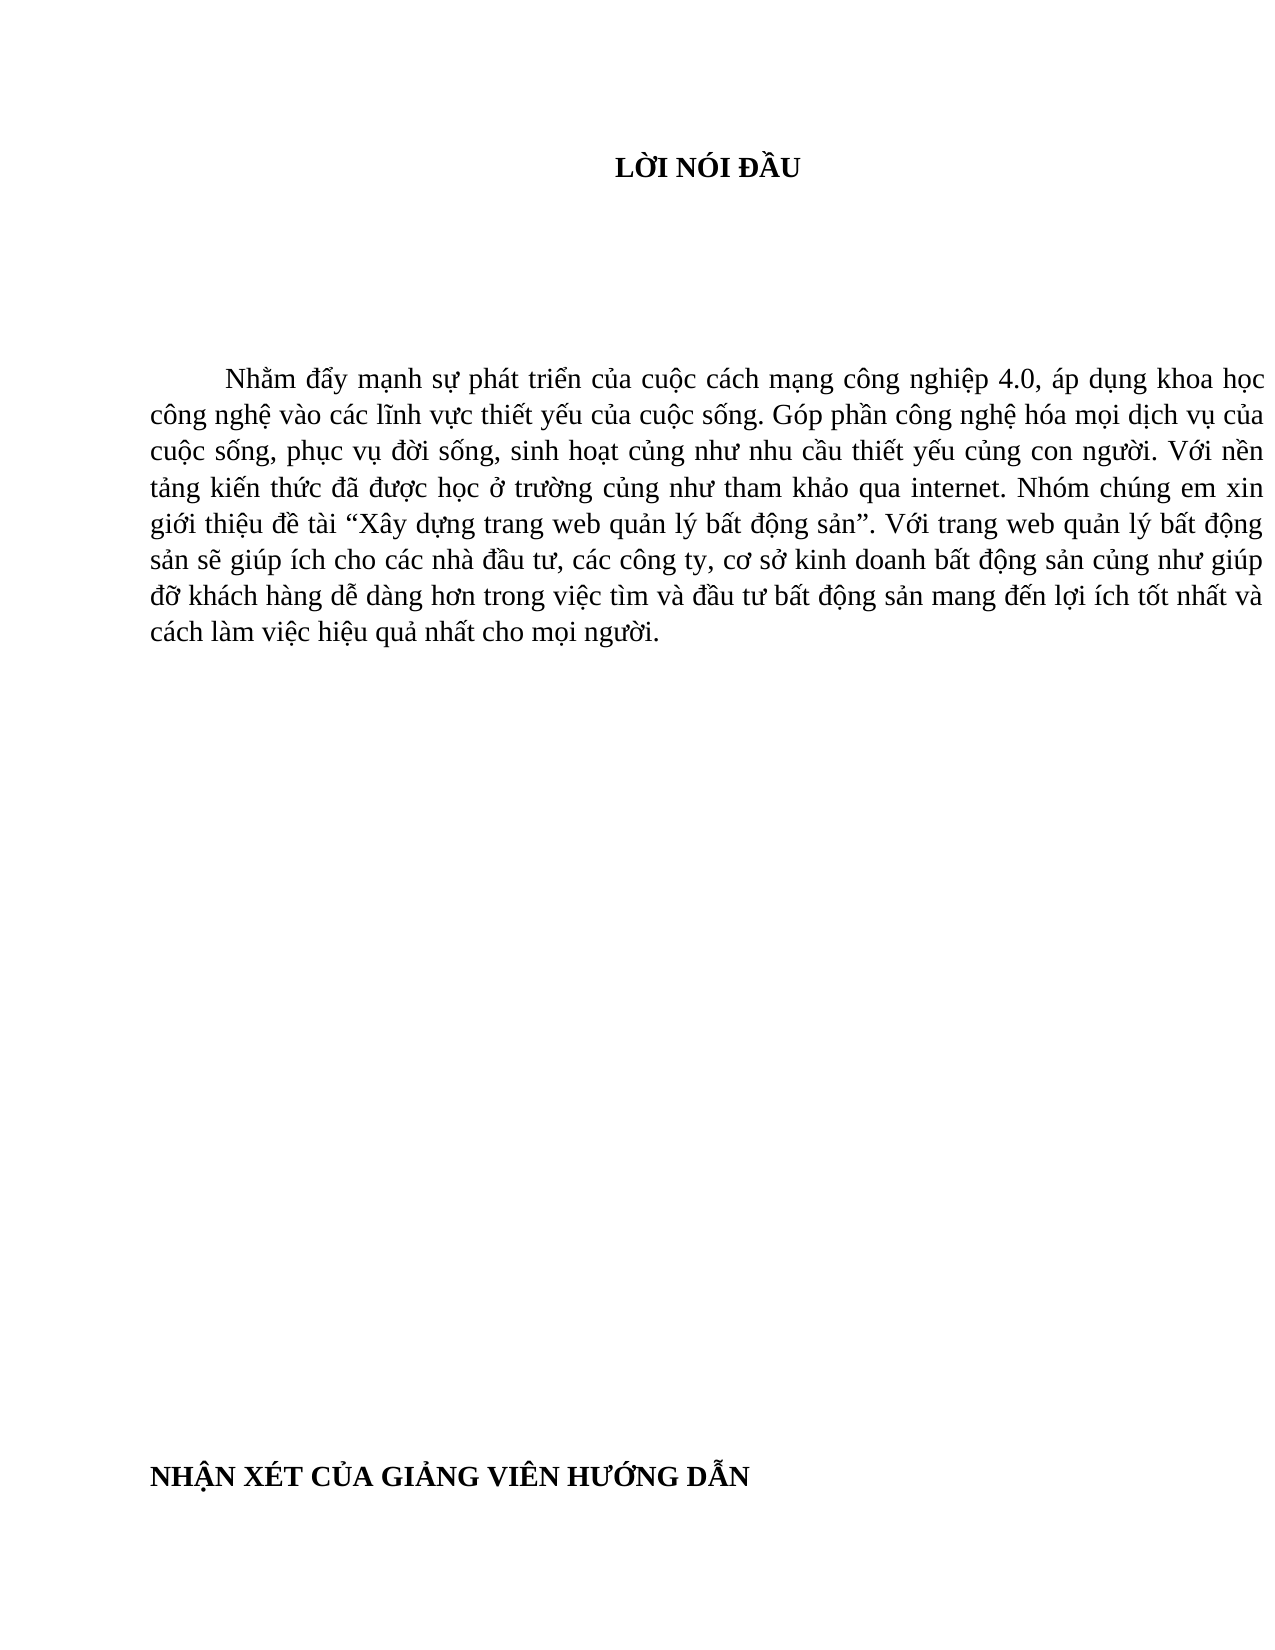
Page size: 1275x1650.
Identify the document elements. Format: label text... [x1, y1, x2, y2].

text LỜI NÓI ĐẦU [150, 150, 1266, 183]
text NHẬN XÉT CỦA GIẢNG VIÊN HƯỚNG DẪN [150, 1459, 1266, 1493]
text Nhằm đẩy mạnh sự phát triển của cuộc cách mạng công nghiệp 4.0, áp dụng khoa học công nghệ vào các lĩnh vực thiết yếu của cuộc sống. Góp phần công nghệ hóa mọi dịch vụ của cuộc sống, phục vụ đời sống, sinh hoạt củng như nhu cầu thiết yếu củng con người. Với nền tảng kiến thức đã được học ở trường củng như tham khảo qua internet. Nhóm chúng em xin giới thiệu đề tài “Xây dựng trang web quản lý bất động sản”. Với trang web quản lý bất động sản sẽ giúp ích cho các nhà đầu tư, các công ty, cơ sở kinh doanh bất động sản củng như giúp đỡ khách hàng dễ dàng hơn trong việc tìm và đầu tư bất động sản mang đến lợi ích tốt nhất và cách làm việc hiệu quả nhất cho mọi người. [150, 361, 1266, 648]
